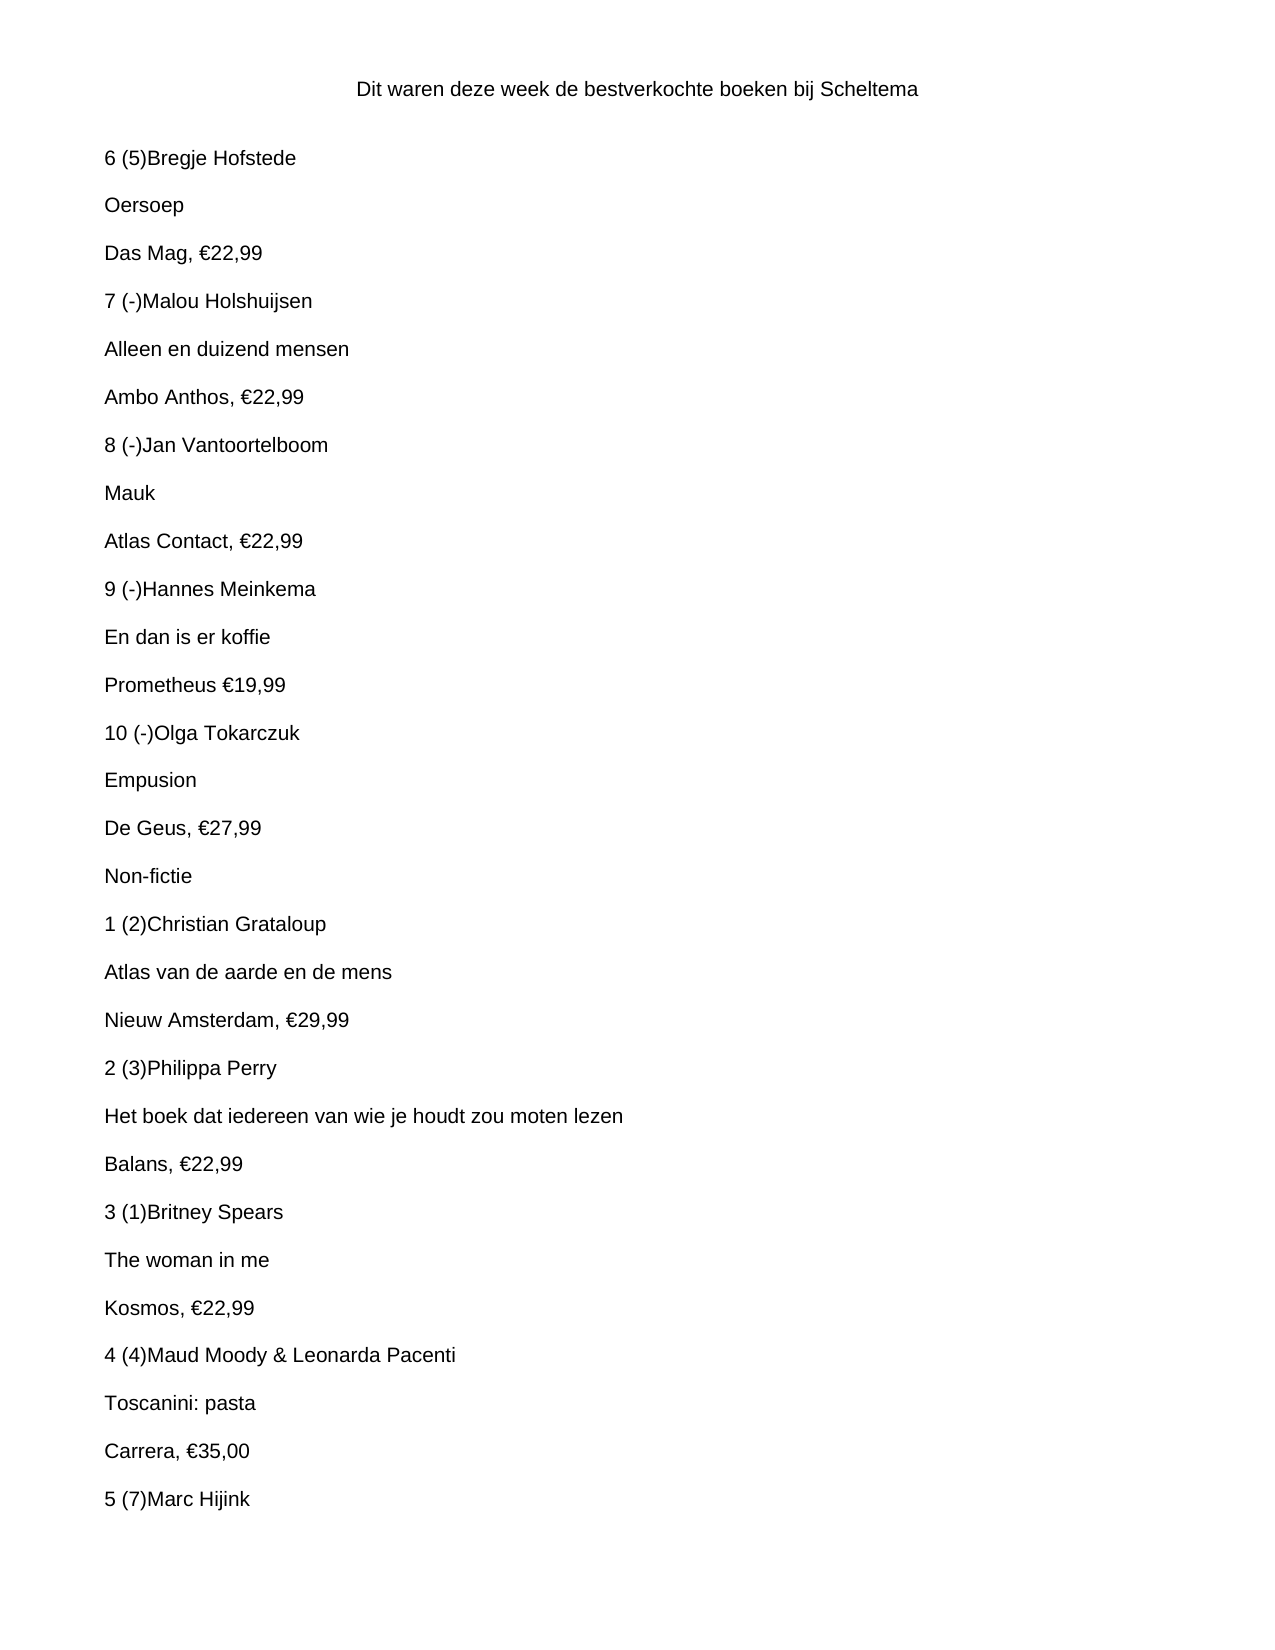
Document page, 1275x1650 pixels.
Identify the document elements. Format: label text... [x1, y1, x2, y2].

text The woman in me [104, 1244, 1171, 1271]
text 7 (-)Malou Holshuijsen [104, 286, 1171, 313]
text Carrera, €35,00 [104, 1436, 1171, 1463]
text 4 (4)Maud Moody & Leonarda Pacenti [104, 1340, 1171, 1367]
text 6 (5)Bregje Hofstede [104, 142, 1171, 169]
text 5 (7)Marc Hijink [104, 1484, 1171, 1511]
text En dan is er koffie [104, 621, 1171, 648]
text Kosmos, €22,99 [104, 1292, 1171, 1319]
text 10 (-)Olga Tokarczuk [104, 717, 1171, 744]
text Oersoep [104, 190, 1171, 217]
text 3 (1)Britney Spears [104, 1196, 1171, 1223]
text Alleen en duizend mensen [104, 334, 1171, 361]
text Het boek dat iedereen van wie je houdt zou moten lezen [104, 1101, 1171, 1128]
text Ambo Anthos, €22,99 [104, 382, 1171, 409]
text Atlas van de aarde en de mens [104, 957, 1171, 984]
text Non-fictie [104, 861, 1171, 888]
text Balans, €22,99 [104, 1148, 1171, 1176]
text Prometheus €19,99 [104, 669, 1171, 696]
text Toscanini: pasta [104, 1388, 1171, 1415]
text 2 (3)Philippa Perry [104, 1053, 1171, 1080]
text Nieuw Amsterdam, €29,99 [104, 1005, 1171, 1032]
text Mauk [104, 478, 1171, 505]
text 1 (2)Christian Grataloup [104, 909, 1171, 936]
text Empusion [104, 765, 1171, 792]
text 8 (-)Jan Vantoortelboom [104, 430, 1171, 457]
text Atlas Contact, €22,99 [104, 526, 1171, 553]
text De Geus, €27,99 [104, 813, 1171, 840]
text Das Mag, €22,99 [104, 238, 1171, 265]
text 9 (-)Hannes Meinkema [104, 573, 1171, 601]
